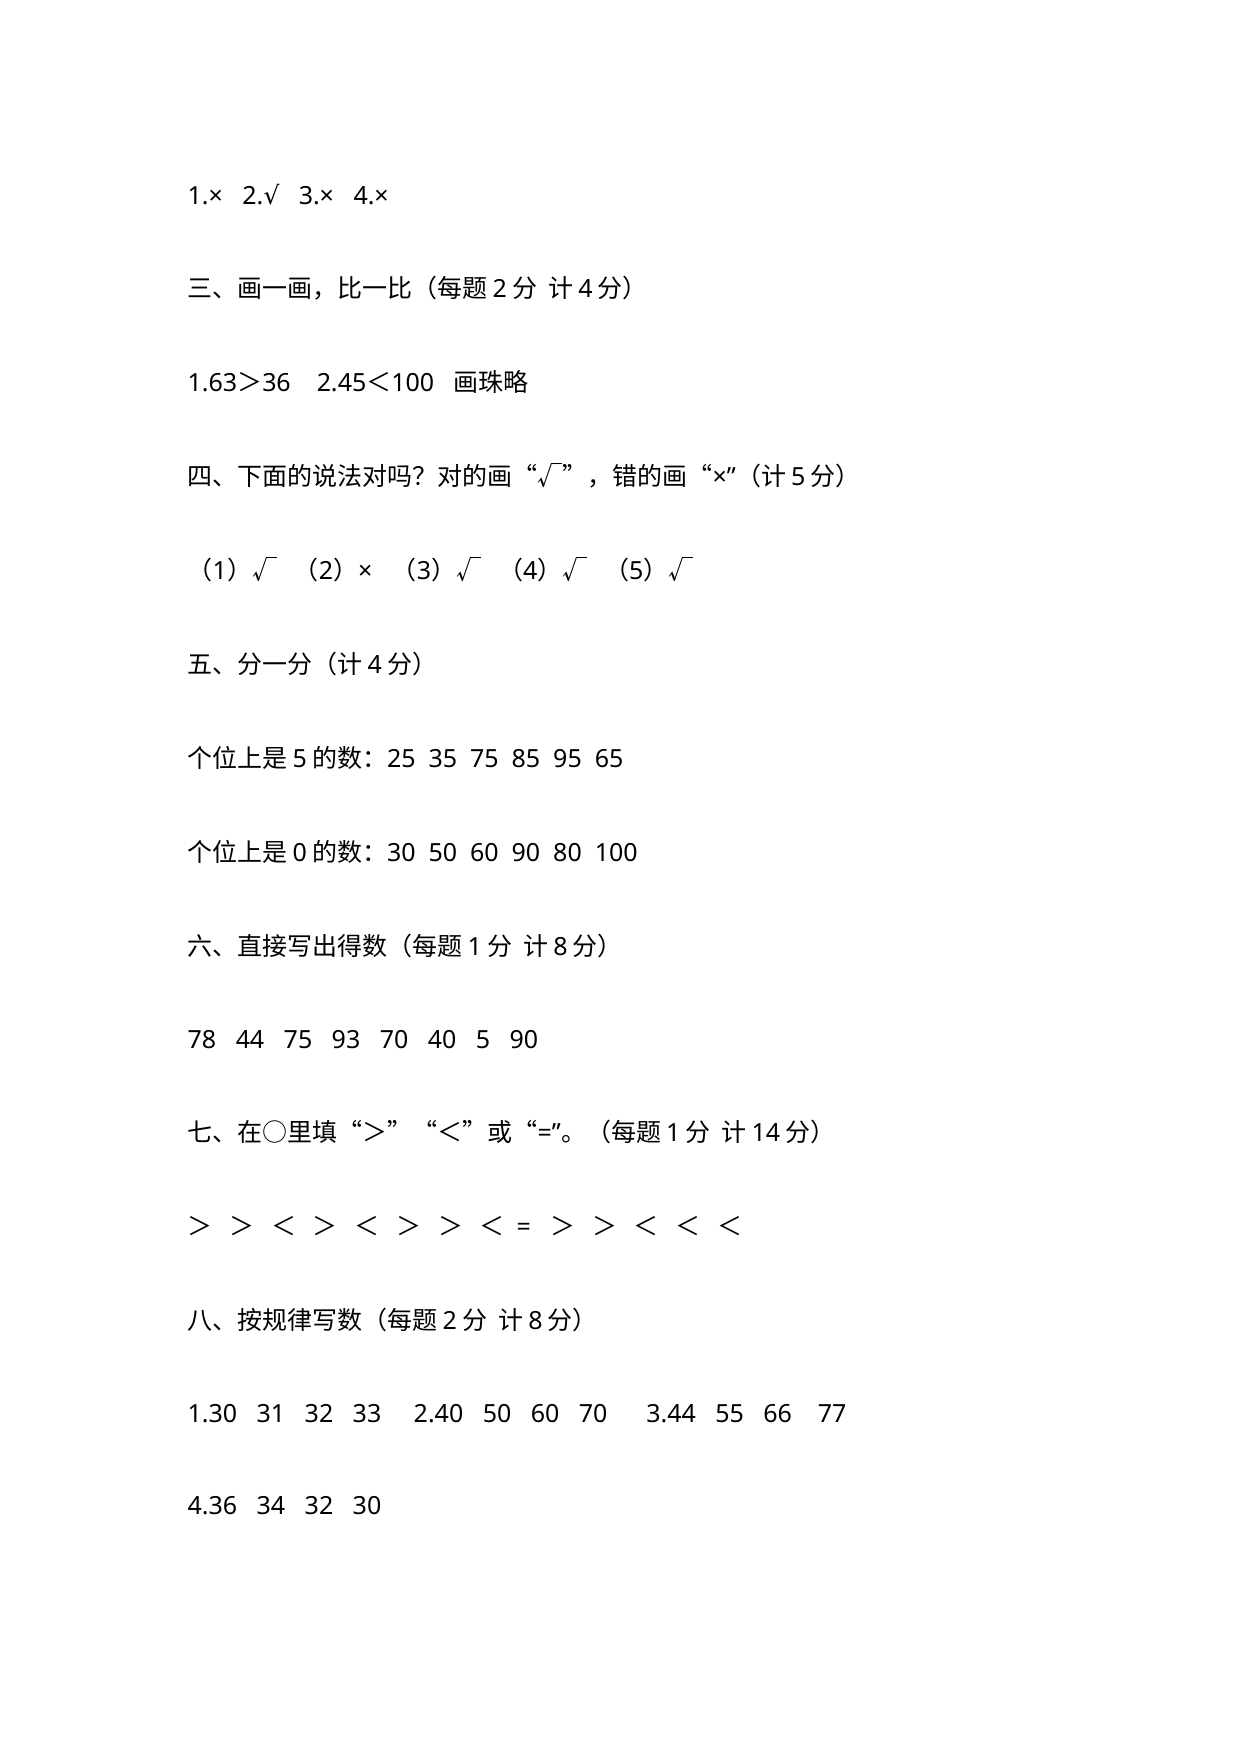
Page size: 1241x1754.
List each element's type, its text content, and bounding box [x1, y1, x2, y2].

text 1.63＞36 2.45＜100 画珠略 [187, 348, 1053, 413]
text 78 44 75 93 70 40 5 90 [187, 1006, 1053, 1071]
text 五、分一分（计4分） [187, 630, 1053, 695]
text （1）√ （2）× （3）√ （4）√ （5）√ [187, 536, 1053, 601]
text 七、在○里填“＞”“＜”或“=”。（每题1分 计14分） [187, 1098, 1053, 1163]
text 1.× 2.√ 3.× 4.× [187, 162, 1053, 227]
text 个位上是5的数：25 35 75 85 95 65 [187, 724, 1053, 789]
text 四、下面的说法对吗？对的画“√”，错的画“×”（计5分） [187, 442, 1053, 507]
text ＞ ＞ ＜ ＞ ＜ ＞ ＞ ＜ = ＞ ＞ ＜ ＜ ＜ [187, 1192, 1053, 1257]
text 个位上是0的数：30 50 60 90 80 100 [187, 818, 1053, 883]
text 1.30 31 32 33 2.40 50 60 70 3.44 55 66 77 [187, 1380, 1053, 1445]
text 三、画一画，比一比（每题2分 计4分） [187, 254, 1053, 319]
text 六、直接写出得数（每题1分 计8分） [187, 912, 1053, 977]
text 八、按规律写数（每题2分 计8分） [187, 1286, 1053, 1351]
text 4.36 34 32 30 [187, 1472, 1053, 1537]
